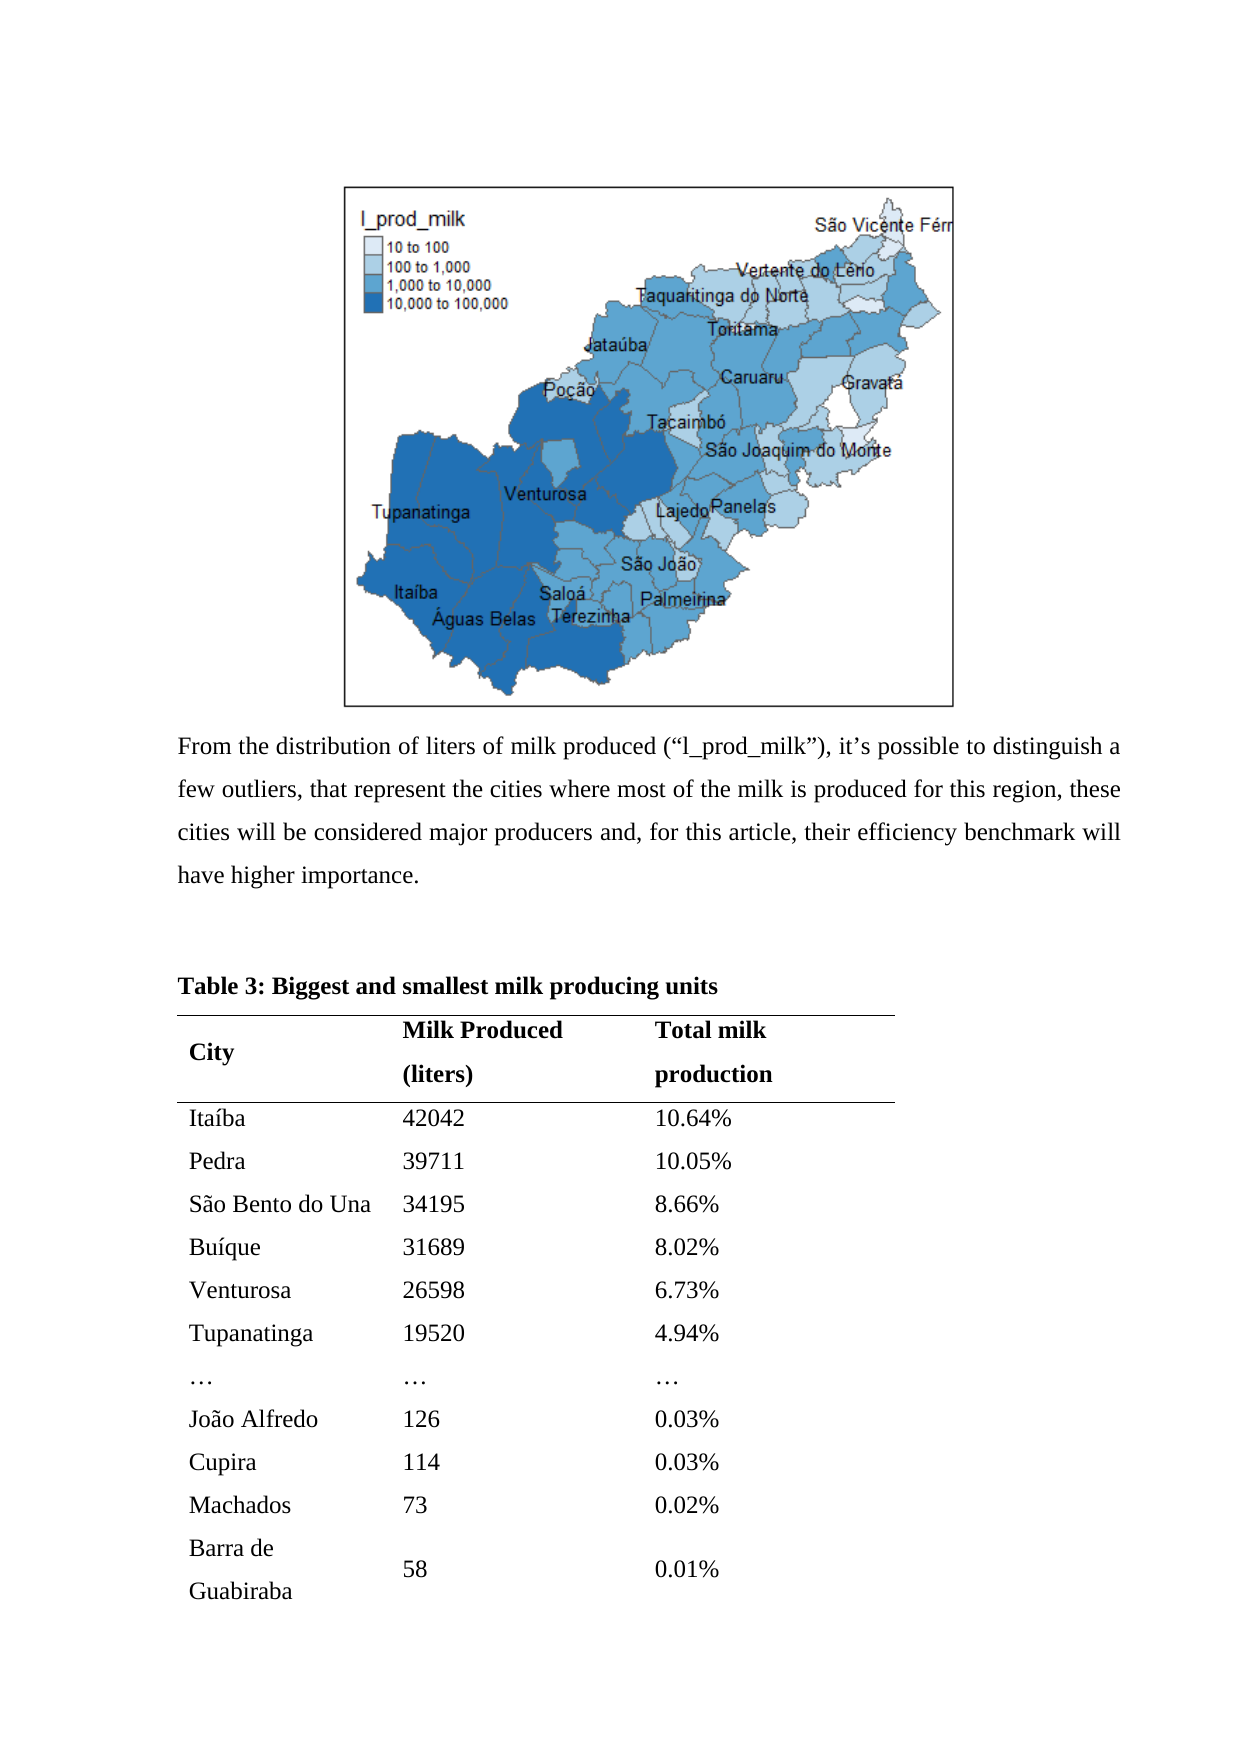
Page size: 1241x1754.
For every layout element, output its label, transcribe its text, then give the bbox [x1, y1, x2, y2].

table_cell Tupanatinga [177, 1318, 391, 1361]
table_cell Machados [177, 1490, 391, 1533]
table_cell 31689 [391, 1232, 643, 1275]
table_cell São Bento do Una [177, 1189, 391, 1232]
table_cell 58 [391, 1533, 643, 1619]
table_cell 0.01% [643, 1533, 895, 1619]
table_cell 0.03% [643, 1447, 895, 1490]
table_cell Cupira [177, 1447, 391, 1490]
table_header City [177, 1016, 391, 1102]
table_cell Barra de Guabiraba [177, 1533, 391, 1619]
table_header Milk Produced (liters) [391, 1016, 643, 1102]
table_cell 114 [391, 1447, 643, 1490]
table_cell 42042 [391, 1103, 643, 1146]
table_cell … [177, 1361, 391, 1404]
table_cell Buíque [177, 1232, 391, 1275]
table_cell João Alfredo [177, 1404, 391, 1447]
table_cell 8.02% [643, 1232, 895, 1275]
table_cell 6.73% [643, 1275, 895, 1318]
table_cell 8.66% [643, 1189, 895, 1232]
picture [177, 177, 1121, 717]
table_cell 10.64% [643, 1103, 895, 1146]
table_cell Venturosa [177, 1275, 391, 1318]
table_cell 0.03% [643, 1404, 895, 1447]
table_cell 34195 [391, 1189, 643, 1232]
table_cell Pedra [177, 1146, 391, 1189]
text From the distribution of liters of milk produced (“l_prod_milk”), it’s possible to distinguish a few outliers, that represent the cities where most of the milk is produced for this region, these cities will be considered major producers and, for this article, their efficiency benchmark will have higher importance. [177, 731, 1122, 889]
title Table 3: Biggest and smallest milk producing units [177, 971, 1122, 1000]
table_cell 26598 [391, 1275, 643, 1318]
table_cell … [391, 1361, 643, 1404]
table_cell 4.94% [643, 1318, 895, 1361]
table_cell 73 [391, 1490, 643, 1533]
table_cell 10.05% [643, 1146, 895, 1189]
table_cell 126 [391, 1404, 643, 1447]
table_cell … [643, 1361, 895, 1404]
table_header Total milk production [643, 1016, 895, 1102]
table_cell 0.02% [643, 1490, 895, 1533]
table_cell 39711 [391, 1146, 643, 1189]
table_cell Itaíba [177, 1103, 391, 1146]
table_cell 19520 [391, 1318, 643, 1361]
